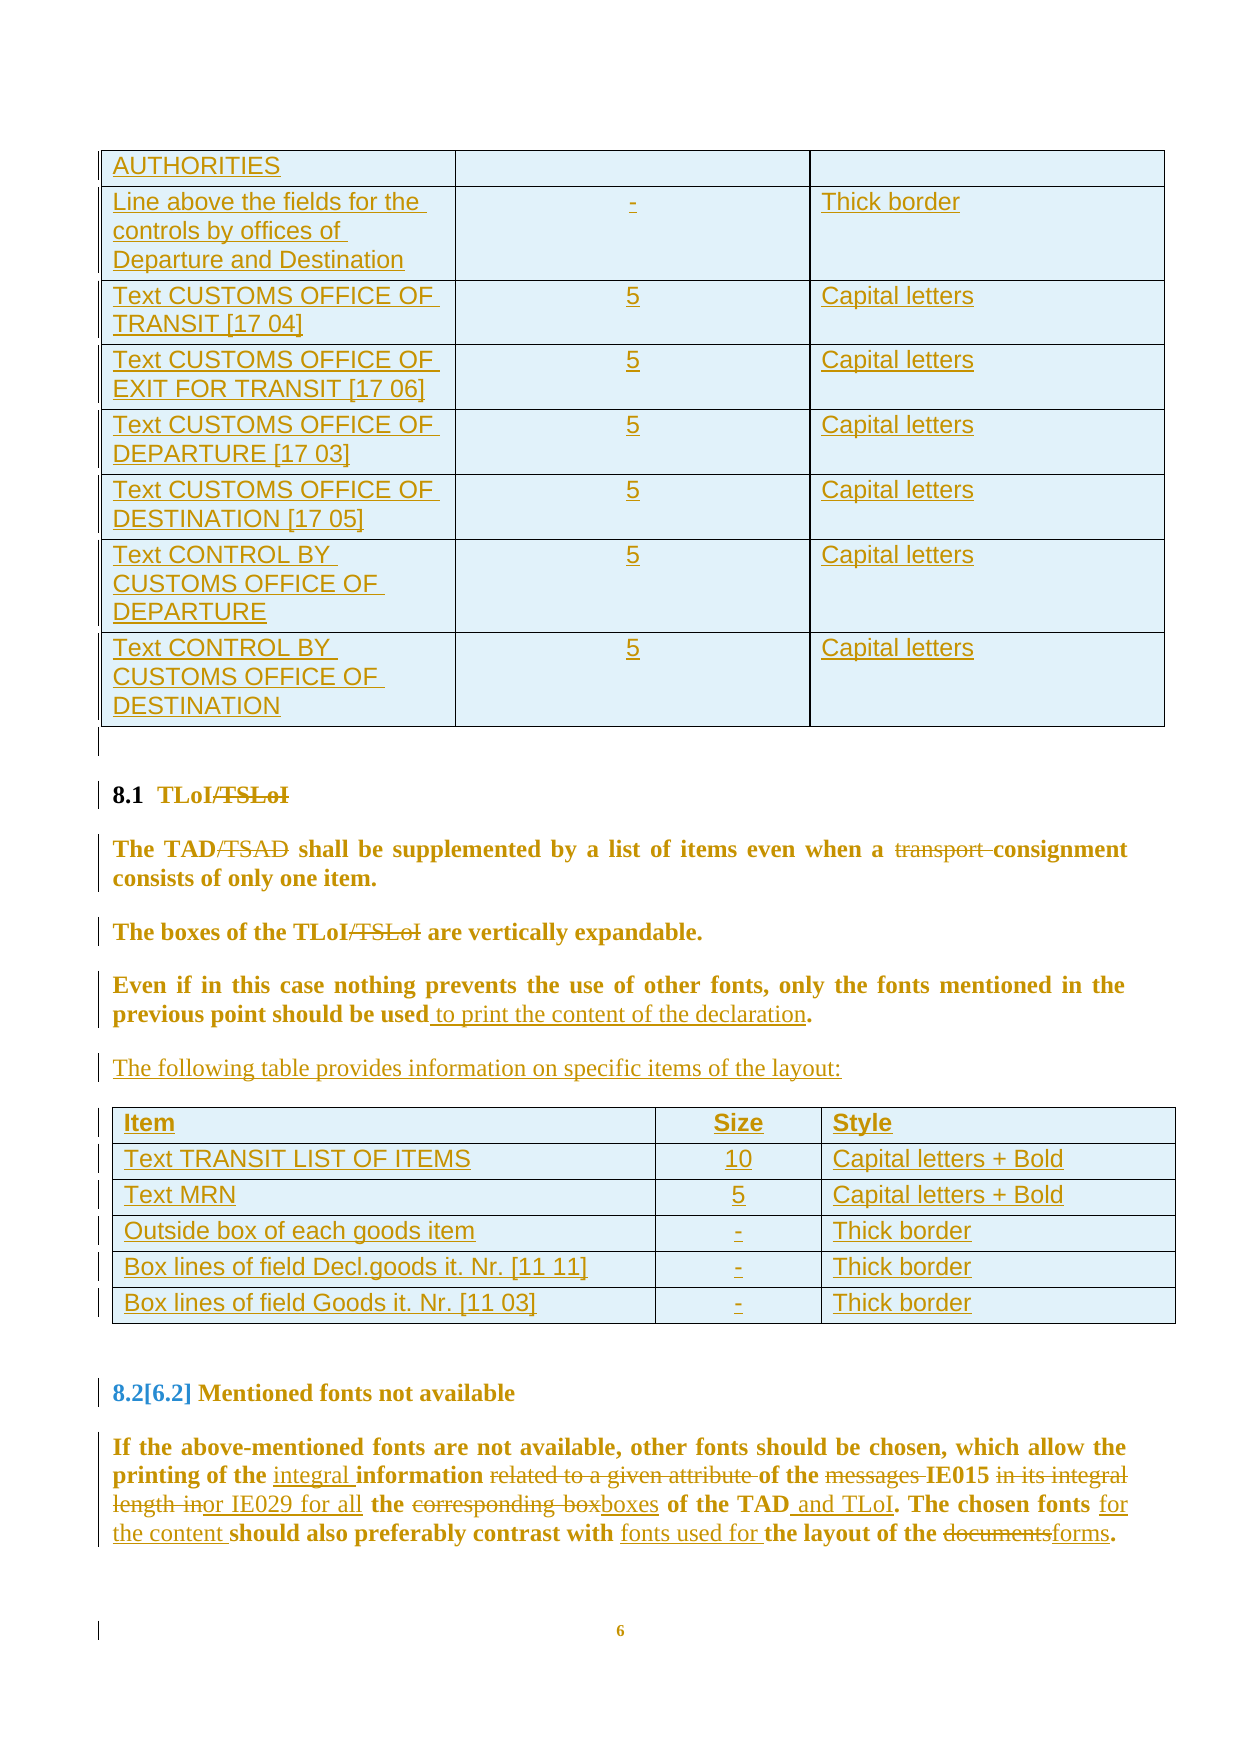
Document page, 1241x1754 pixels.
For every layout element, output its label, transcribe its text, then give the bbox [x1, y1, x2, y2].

text The TAD shall be supplemented by a list of items even when a consignment consists of only one item. [112, 834, 1128, 892]
text Even if in this case nothing prevents the use of other fonts, only the fonts mentioned in the previous point should be used. [112, 971, 1128, 1028]
subtitle Mentioned fonts not available [112, 1378, 1128, 1407]
subtitle TLoI [112, 781, 1128, 809]
text If the above-mentioned fonts are not available, other fonts should be chosen, which allow the printing of the information of the IE015 the of the TAD. The chosen fonts should also preferably contrast with the layout of the . [112, 1432, 1128, 1547]
text The boxes of the TLoI are vertically expandable. [112, 917, 1128, 946]
